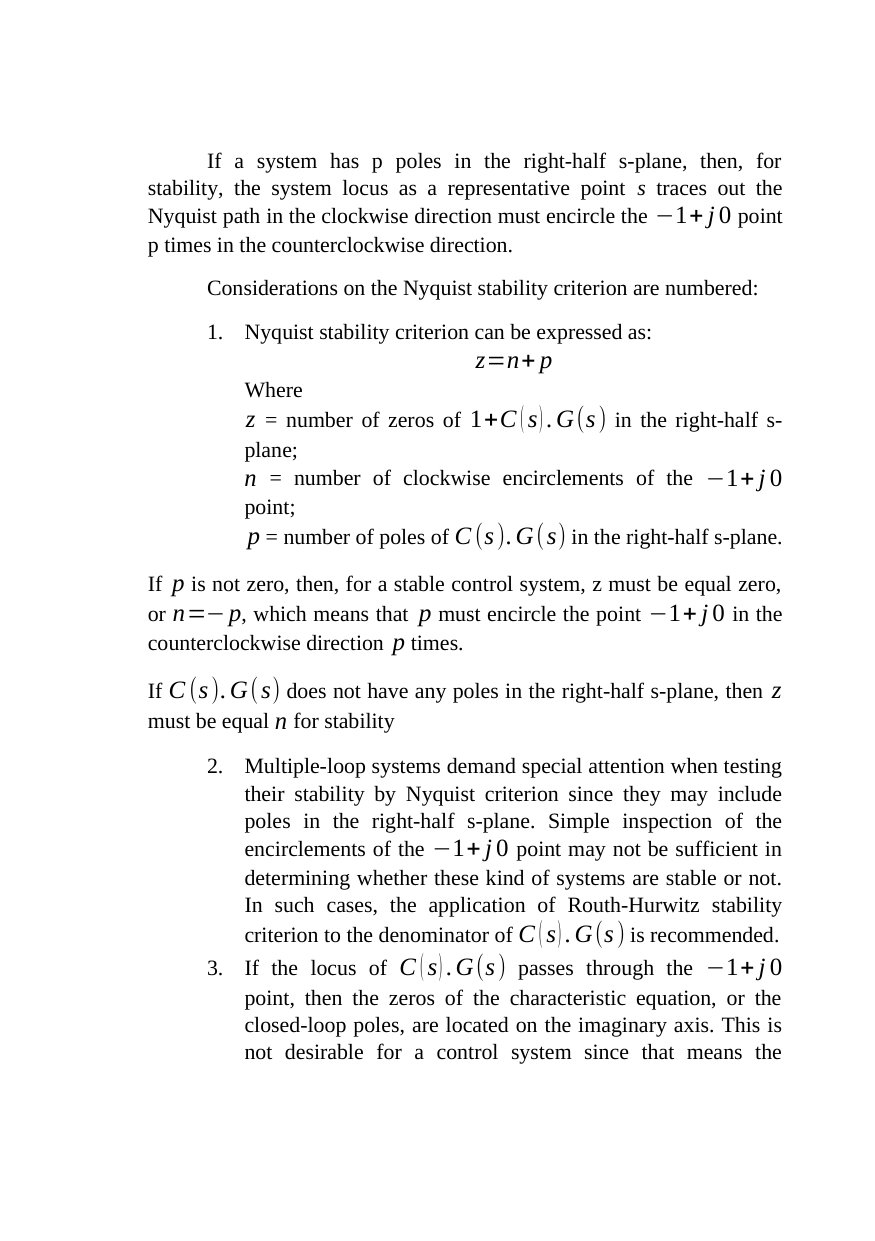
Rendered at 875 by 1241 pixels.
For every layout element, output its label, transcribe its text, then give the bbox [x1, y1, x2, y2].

list Nyquist stability criterion can be expressed as: [207, 319, 783, 344]
list = number of zeros of in the right-half s-plane; [244, 404, 783, 462]
text If a system has p poles in the right-half s-plane, then, for stability, the system locus as a representative point s traces out the Nyquist path in the clockwise direction must encircle the point p times in the counterclockwise direction. [148, 148, 783, 257]
list Multiple-loop systems demand special attention when testing their stability by Nyquist criterion since they may include poles in the right-half s-plane. Simple inspection of the encirclements of the point may not be sufficient in determining whether these kind of systems are stable or not. In such cases, the application of Routh-Hurwitz stability criterion to the denominator of is recommended. [207, 753, 783, 950]
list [207, 952, 783, 1064]
text If is not zero, then, for a stable control system, z must be equal zero, or , which means that must encircle the point in the counterclockwise direction times. [148, 570, 783, 657]
text If does not have any poles in the right-half s-plane, then must be equal for stability [148, 675, 783, 735]
list = number of clockwise encirclements of the point; [244, 464, 783, 519]
list Where [244, 377, 783, 402]
list = number of poles of in the right-half s-plane. [244, 521, 783, 551]
text Considerations on the Nyquist stability criterion are numbered: [148, 275, 783, 301]
